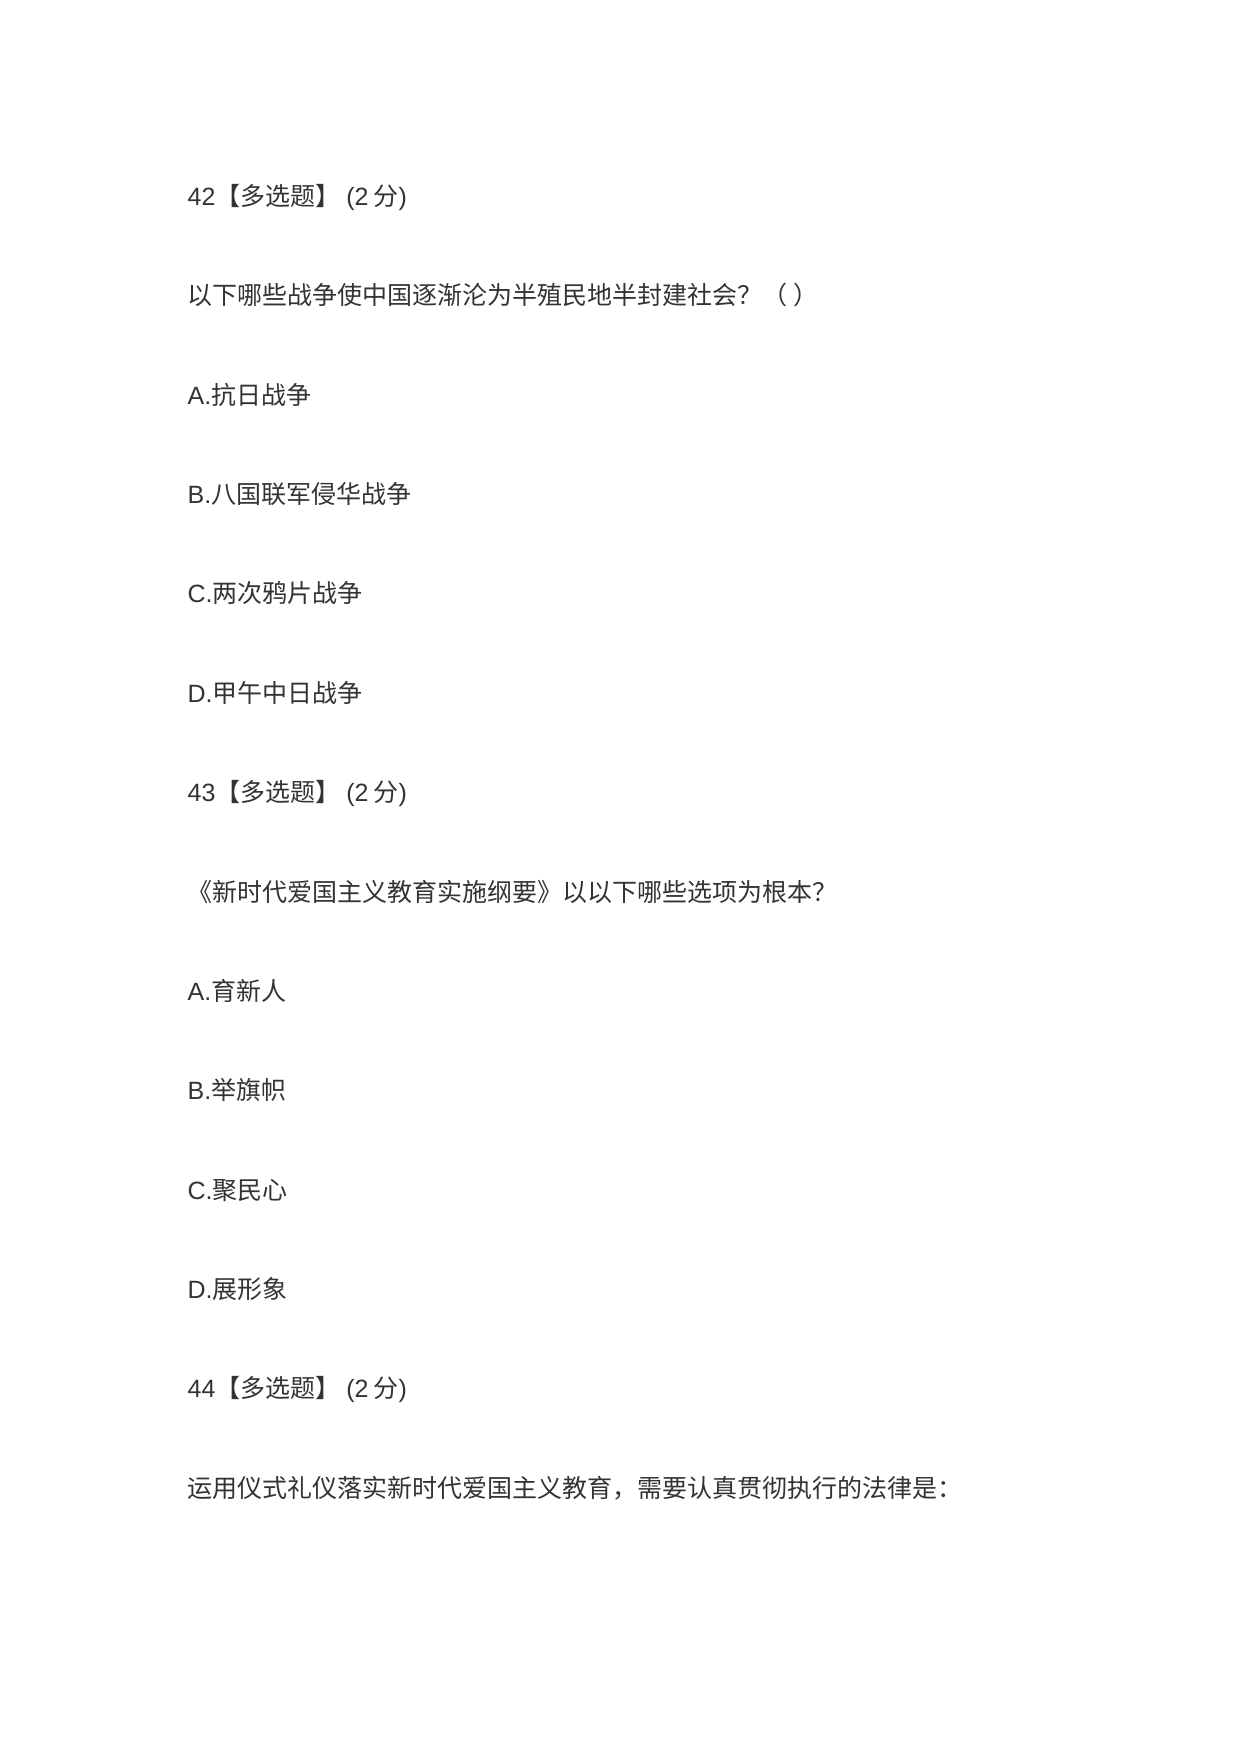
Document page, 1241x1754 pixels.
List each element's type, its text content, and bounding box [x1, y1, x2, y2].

text C.两次鸦片战争 [187, 559, 1053, 624]
text B.举旗帜 [187, 1056, 1053, 1121]
text 42【多选题】 (2分) [187, 162, 1053, 227]
text 以下哪些战争使中国逐渐沦为半殖民地半封建社会？（ ） [187, 261, 1053, 326]
text 《新时代爱国主义教育实施纲要》以以下哪些选项为根本？ [187, 858, 1053, 923]
text A.育新人 [187, 957, 1053, 1022]
text 44【多选题】 (2分) [187, 1354, 1053, 1419]
text 43【多选题】 (2分) [187, 758, 1053, 823]
text 运用仪式礼仪落实新时代爱国主义教育，需要认真贯彻执行的法律是： [187, 1454, 1053, 1519]
text C.聚民心 [187, 1156, 1053, 1221]
text D.甲午中日战争 [187, 659, 1053, 724]
text A.抗日战争 [187, 361, 1053, 426]
text D.展形象 [187, 1255, 1053, 1320]
text B.八国联军侵华战争 [187, 460, 1053, 525]
